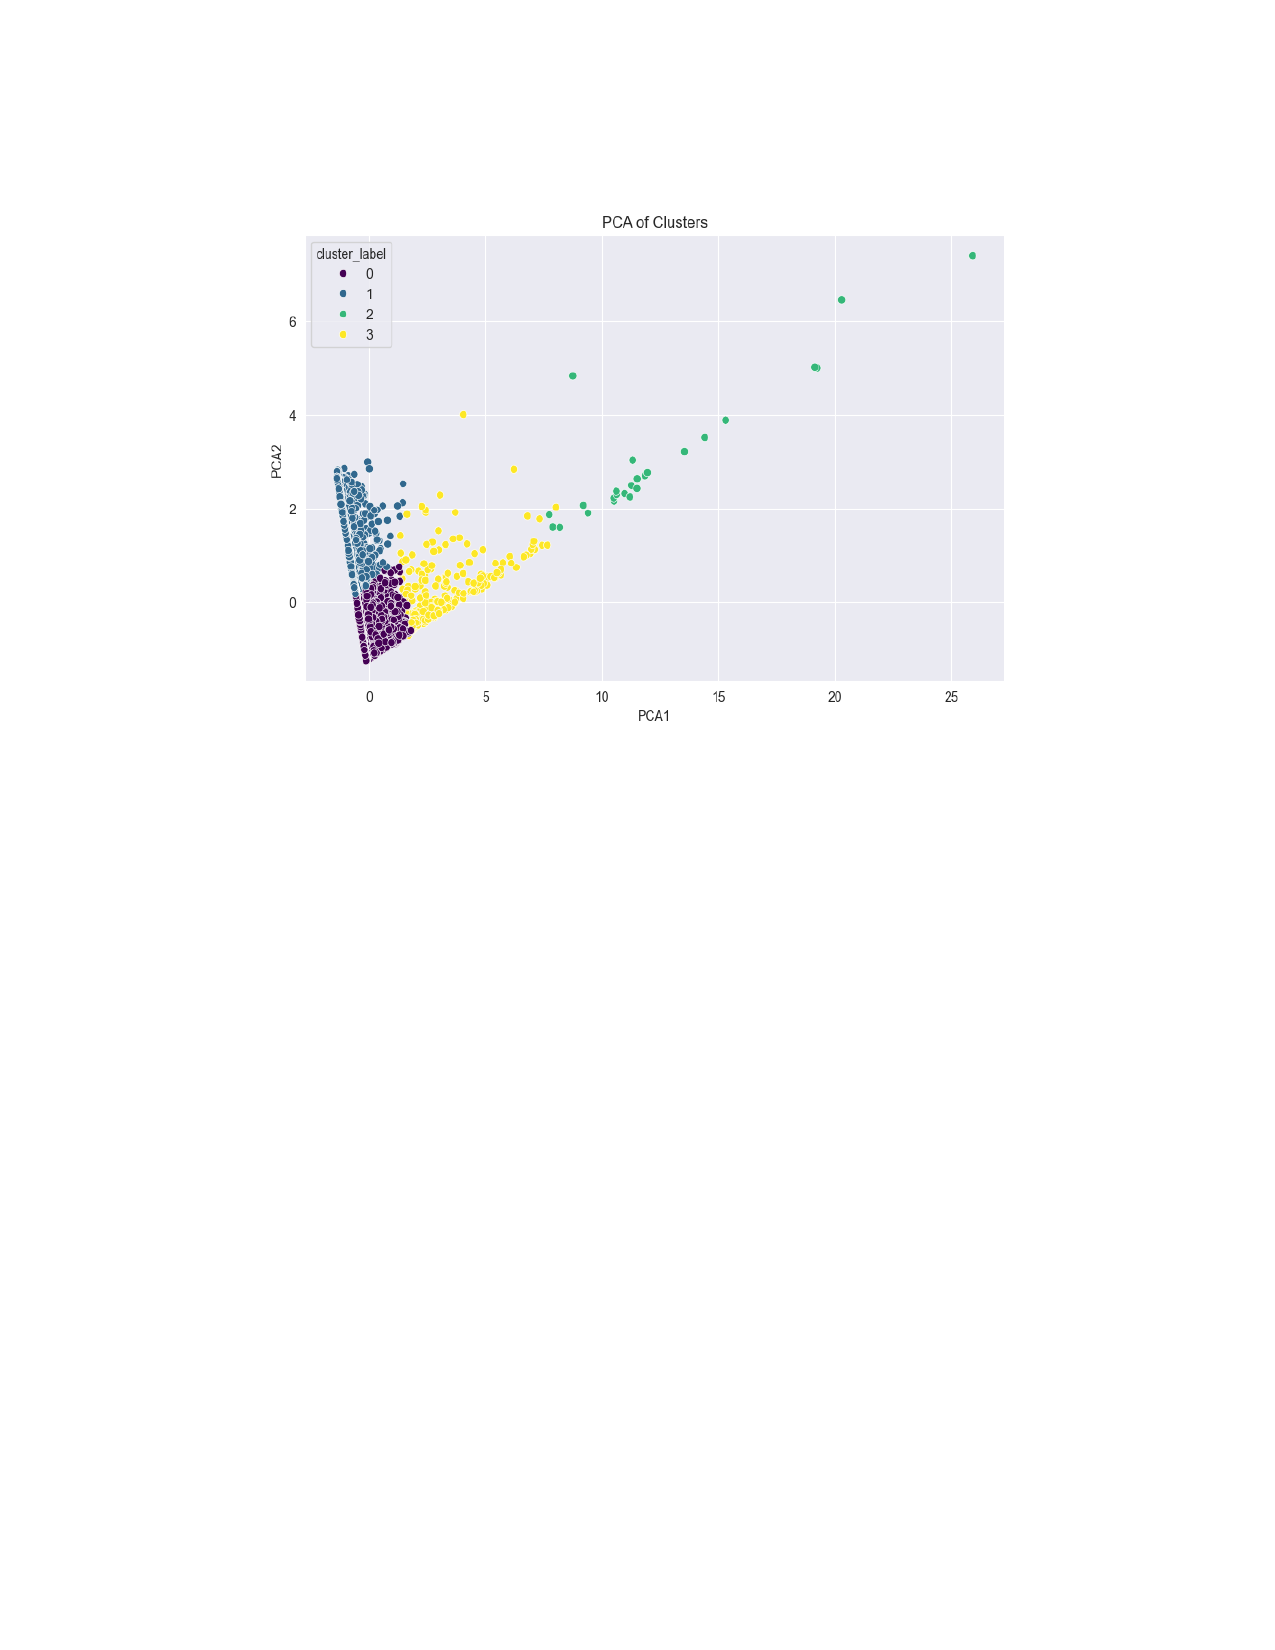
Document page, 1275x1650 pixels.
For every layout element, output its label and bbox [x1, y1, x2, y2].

picture [262, 206, 1013, 732]
